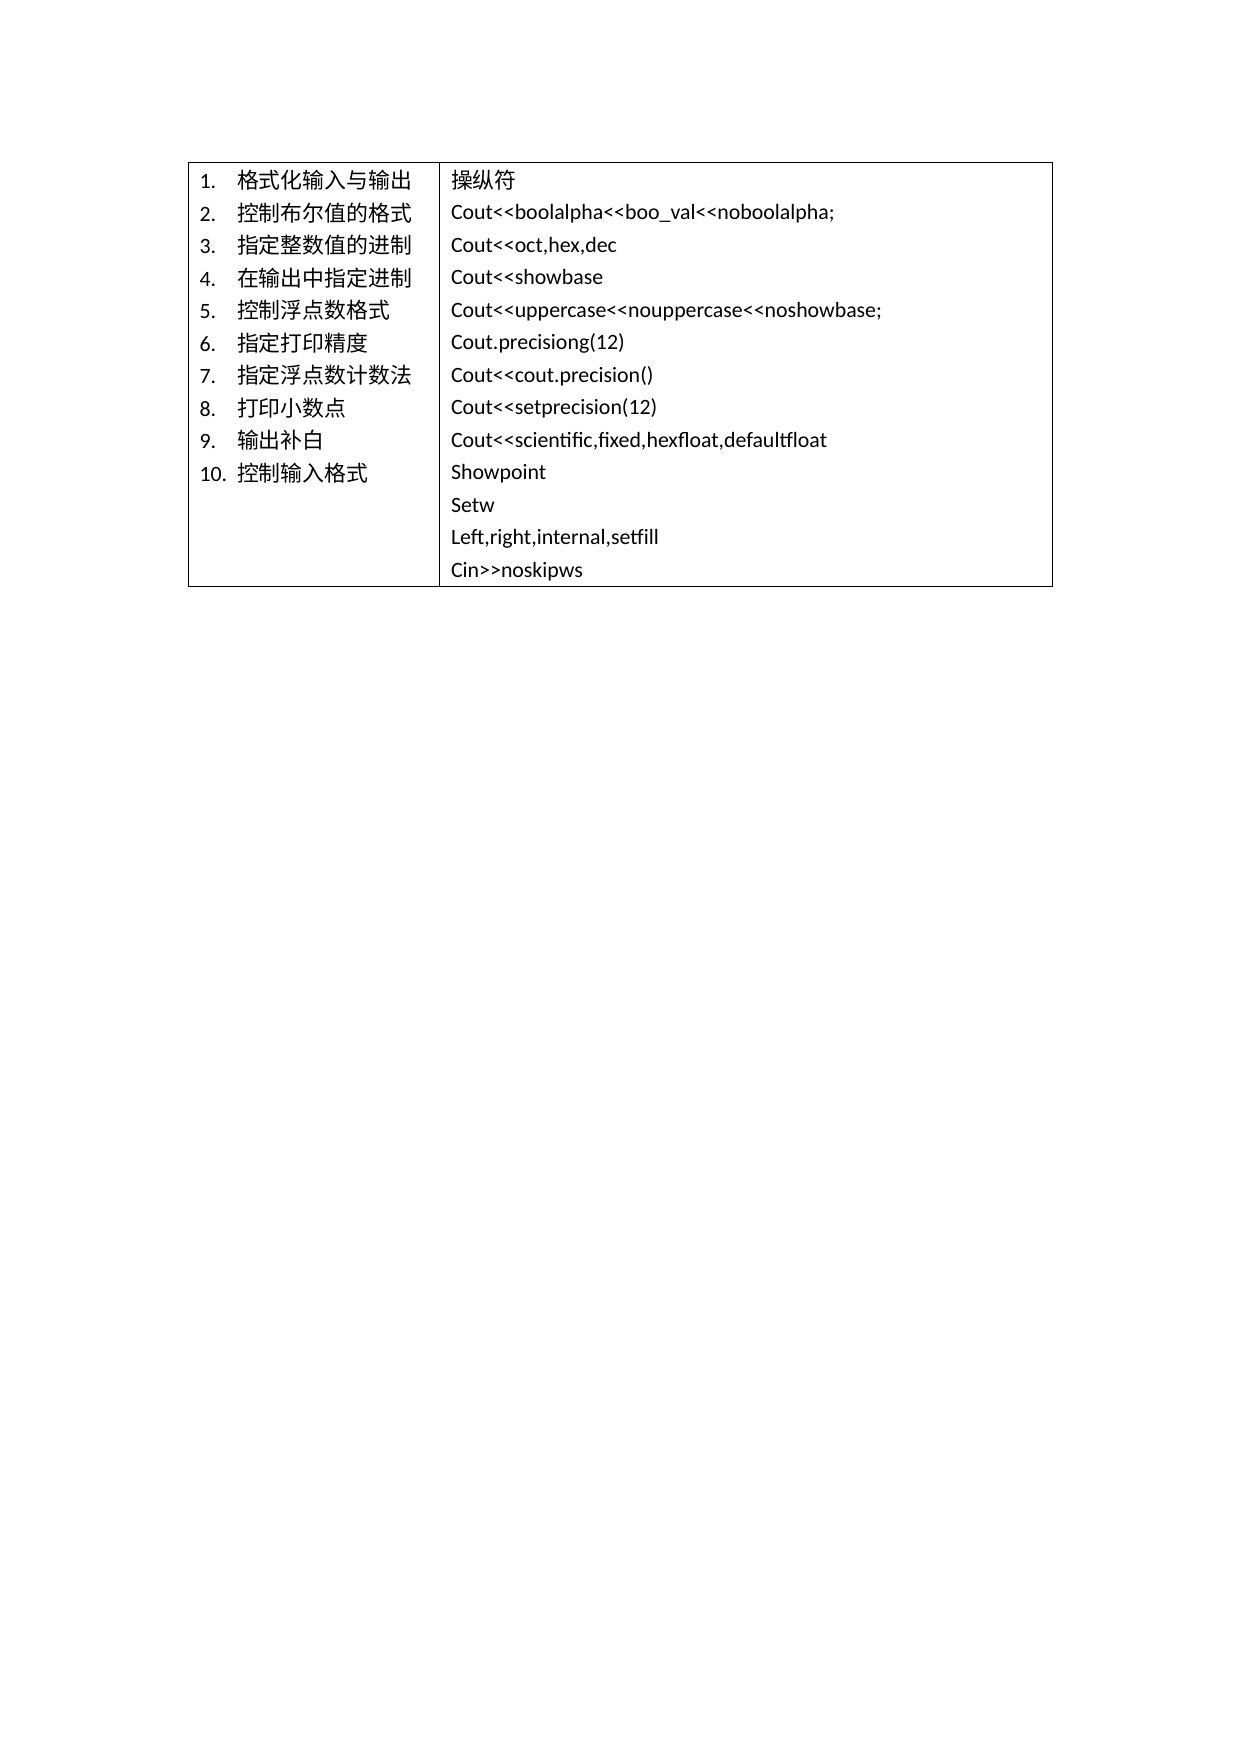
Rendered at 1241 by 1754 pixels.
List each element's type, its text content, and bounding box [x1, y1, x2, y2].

table_header 格式化输入与输出 控制布尔值的格式 指定整数值的进制 在输出中指定进制 控制浮点数格式 指定打印精度 指定浮点数计数法 打印小数点 输出补白 控制输入格式 [189, 163, 439, 586]
table_header 操纵符 Cout<<boolalpha<<boo_val<<noboolalpha; Cout<<oct,hex,dec Cout<<showbase Cout<<uppercase<<nouppercase<<noshowbase; Cout.precisiong(12) Cout<<cout.precision() Cout<<setprecision(12) Cout<<scientific,fixed,hexfloat,defaultfloat Showpoint Setw Left,right,internal,setfill Cin>>noskipws [440, 163, 1052, 586]
